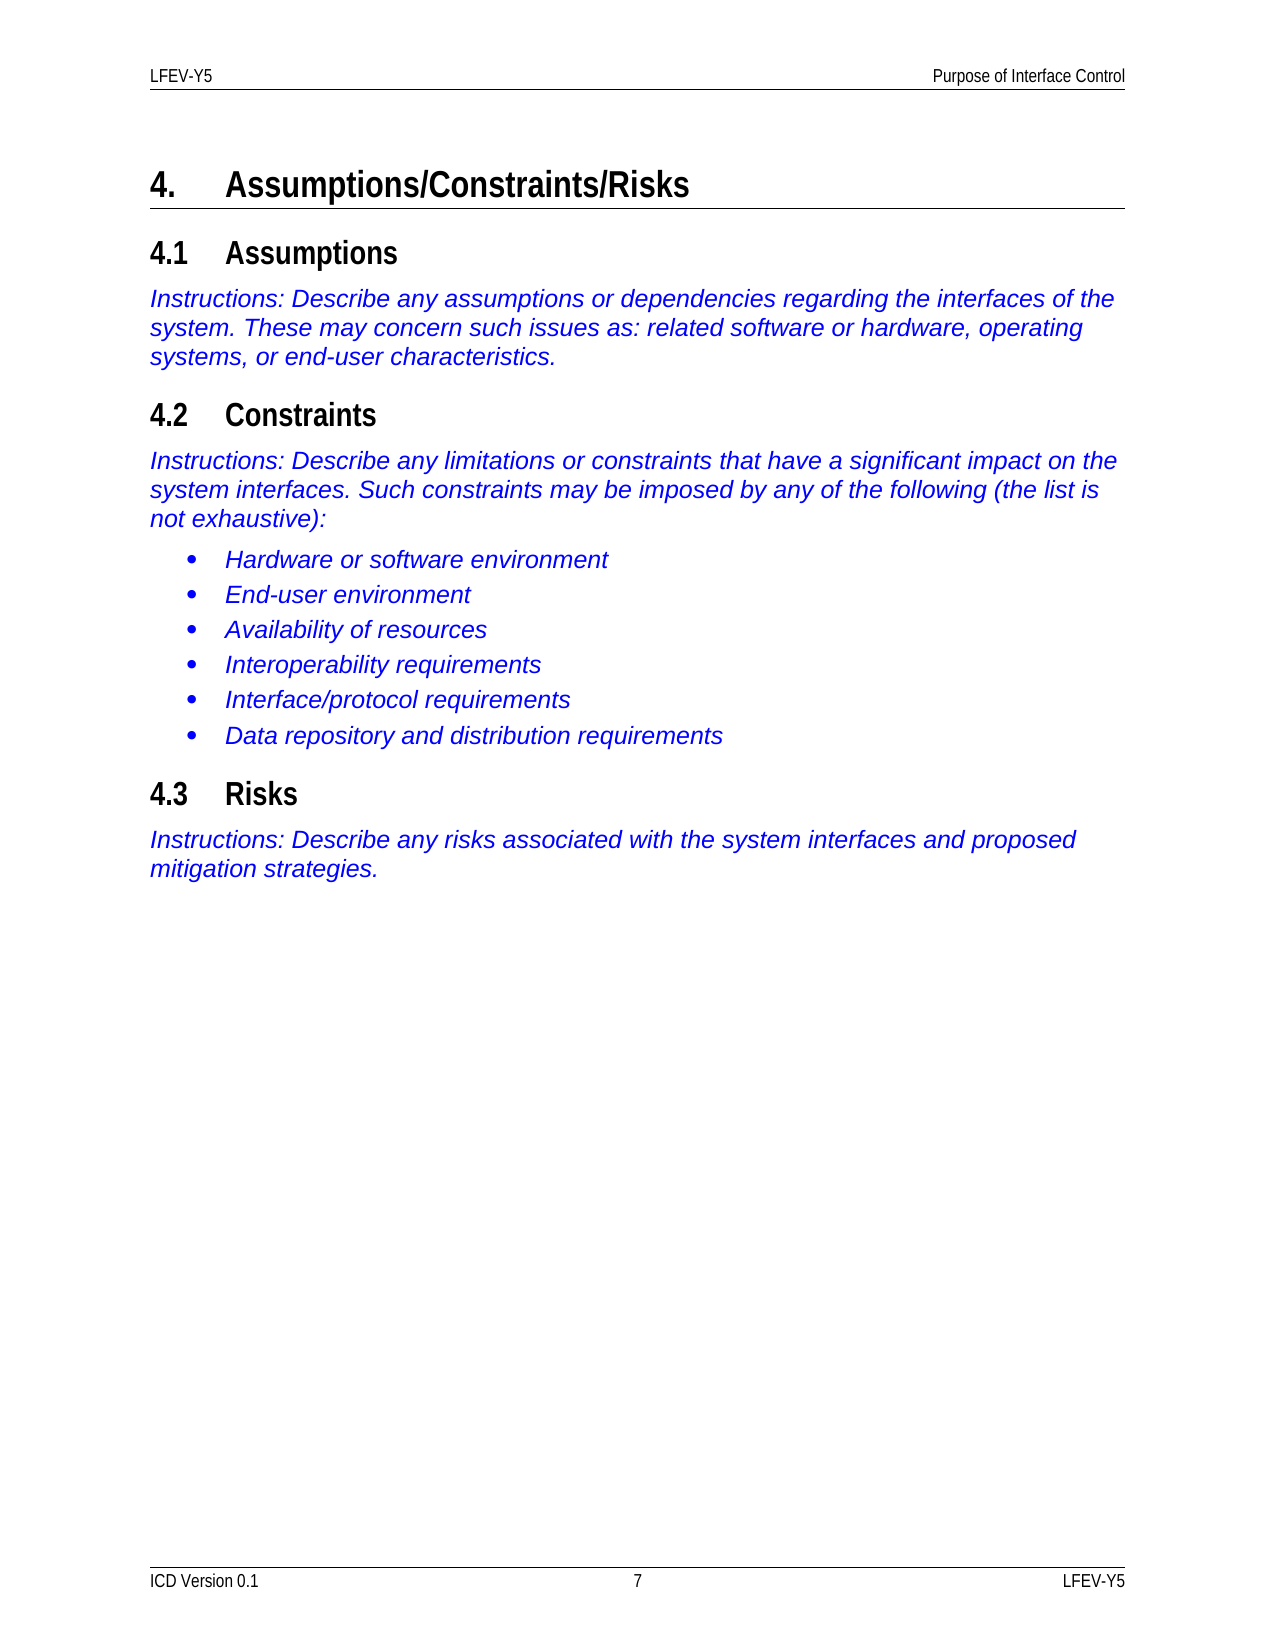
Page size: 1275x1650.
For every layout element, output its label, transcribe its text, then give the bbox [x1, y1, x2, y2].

subtitle Assumptions [150, 234, 1125, 272]
text Instructions: Describe any risks associated with the system interfaces and proposed mitigation strategies. [150, 825, 1125, 883]
text Instructions: Describe any assumptions or dependencies regarding the interfaces of the system. These may concern such issues as: related software or hardware, operating systems, or end-user characteristics. [150, 284, 1125, 371]
text Interface/protocol requirements [187, 686, 1125, 714]
text Data repository and distribution requirements [187, 721, 1125, 749]
subtitle Constraints [150, 396, 1125, 434]
subtitle Assumptions/Constraints/Risks [150, 162, 1125, 208]
text End-user environment [187, 580, 1125, 609]
text Interoperability requirements [187, 650, 1125, 679]
text Instructions: Describe any limitations or constraints that have a significant impact on the system interfaces. Such constraints may be imposed by any of the following (the list is not exhaustive): [150, 446, 1125, 533]
subtitle Risks [150, 774, 1125, 813]
text Hardware or software environment [187, 545, 1125, 574]
text Availability of resources [187, 615, 1125, 644]
